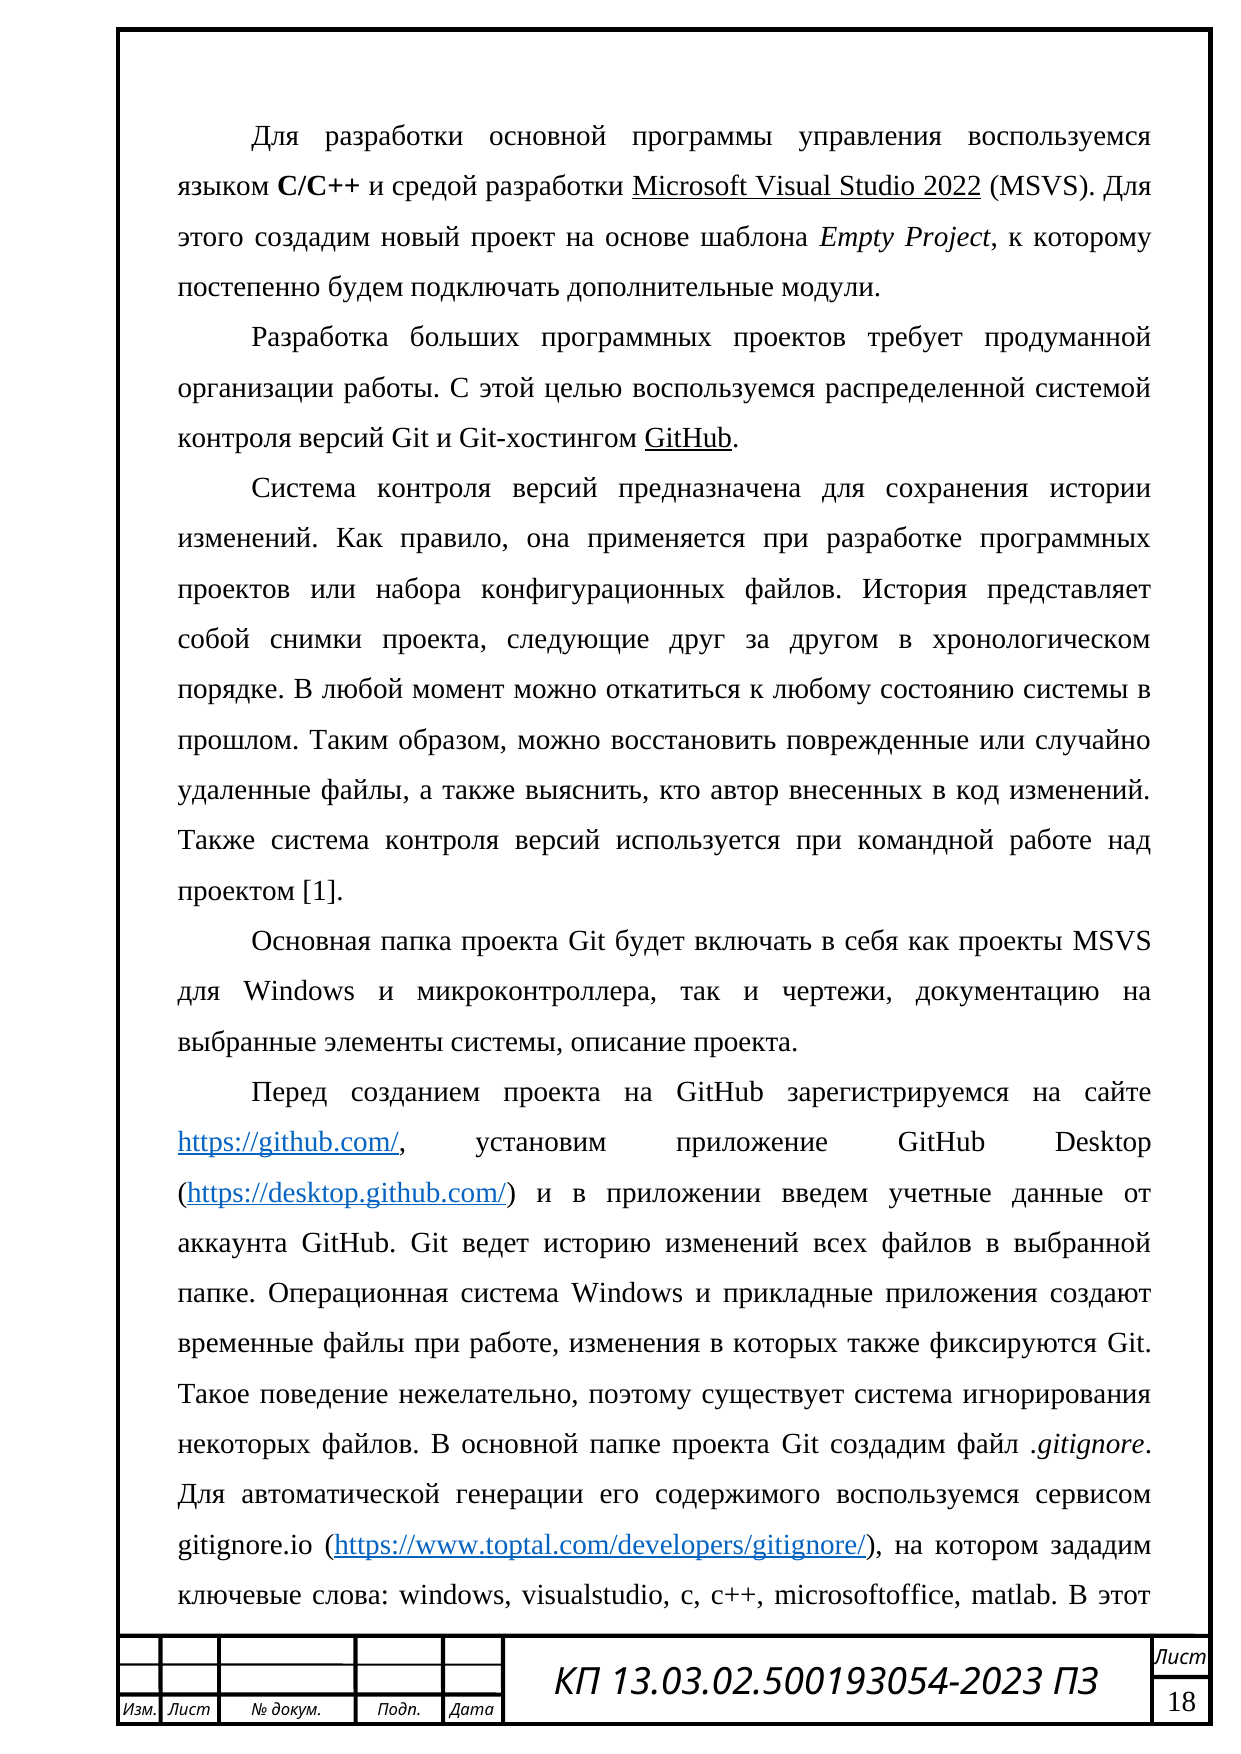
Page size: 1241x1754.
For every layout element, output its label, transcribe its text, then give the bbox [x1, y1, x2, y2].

text Основная папка проекта Git будет включать в себя как проекты MSVS для Windows и микроконтроллера, так и чертежи, документацию на выбранные элементы системы, описание проекта. [177, 923, 1152, 1057]
text Для разработки основной программы управления воспользуемся языком C/C++ и средой разработки Microsoft Visual Studio 2022 (MSVS). Для этого создадим новый проект на основе шаблона Empty Project, к которому постепенно будем подключать дополнительные модули. [177, 118, 1152, 303]
text Система контроля версий предназначена для сохранения истории изменений. Как правило, она применяется при разработке программных проектов или набора конфигурационных файлов. История представляет собой снимки проекта, следующие друг за другом в хронологическом порядке. В любой момент можно откатиться к любому состоянию системы в прошлом. Таким образом, можно восстановить поврежденные или случайно удаленные файлы, а также выяснить, кто автор внесенных в код изменений. Также система контроля версий используется при командной работе над проектом [1]. [177, 470, 1152, 906]
text Разработка больших программных проектов требует продуманной организации работы. С этой целью воспользуемся распределенной системой контроля версий Git и Git-хостингом GitHub. [177, 319, 1152, 453]
